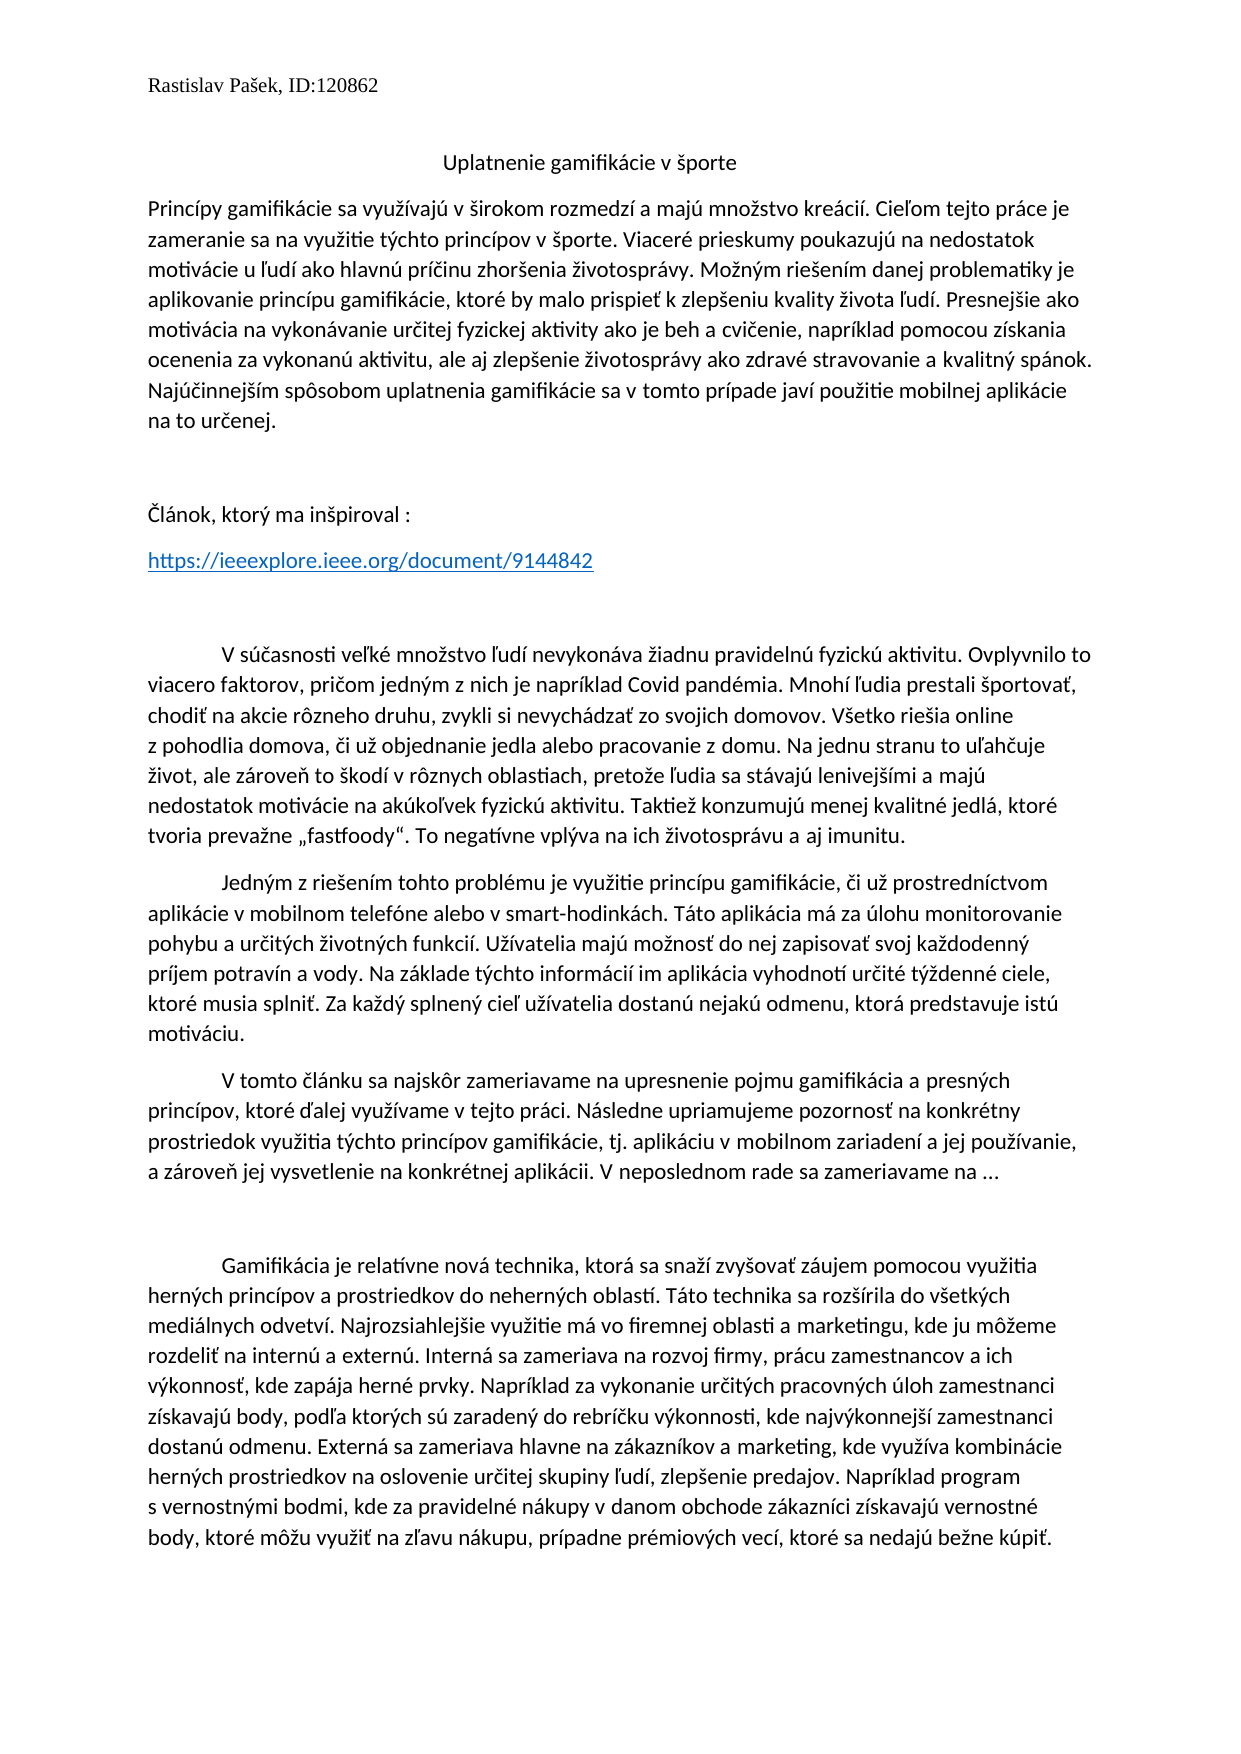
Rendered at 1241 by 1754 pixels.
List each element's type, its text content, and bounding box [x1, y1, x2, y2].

text Gamifikácia je relatívne nová technika, ktorá sa snaží zvyšovať záujem pomocou využitia herných princípov a prostriedkov do neherných oblastí. Táto technika sa rozšírila do všetkých mediálnych odvetví. Najrozsiahlejšie využitie má vo firemnej oblasti a marketingu, kde ju môžeme rozdeliť na internú a externú. Interná sa zameriava na rozvoj firmy, prácu zamestnancov a ich výkonnosť, kde zapája herné prvky. Napríklad za vykonanie určitých pracovných úloh zamestnanci získavajú body, podľa ktorých sú zaradený do rebríčku výkonnosti, kde najvýkonnejší zamestnanci dostanú odmenu. Externá sa zameriava hlavne na zákazníkov a marketing, kde využíva kombinácie herných prostriedkov na oslovenie určitej skupiny ľudí, zlepšenie predajov. Napríklad program s vernostnými bodmi, kde za pravidelné nákupy v danom obchode zákazníci získavajú vernostné body, ktoré môžu využiť na zľavu nákupu, prípadne prémiových vecí, ktoré sa nedajú bežne kúpiť. [148, 1251, 1093, 1551]
text Jedným z riešením tohto problému je využitie princípu gamifikácie, či už prostredníctvom aplikácie v mobilnom telefóne alebo v smart-hodinkách. Táto aplikácia má za úlohu monitorovanie pohybu a určitých životných funkcií. Užívatelia majú možnosť do nej zapisovať svoj každodenný príjem potravín a vody. Na základe týchto informácií im aplikácia vyhodnotí určité týždenné ciele, ktoré musia splniť. Za každý splnený cieľ užívatelia dostanú nejakú odmenu, ktorá predstavuje istú motiváciu. [148, 868, 1093, 1047]
text Princípy gamifikácie sa využívajú v širokom rozmedzí a majú množstvo kreácií. Cieľom tejto práce je zameranie sa na využitie týchto princípov v športe. Viaceré prieskumy poukazujú na nedostatok motivácie u ľudí ako hlavnú príčinu zhoršenia životosprávy. Možným riešením danej problematiky je aplikovanie princípu gamifikácie, ktoré by malo prispieť k zlepšeniu kvality života ľudí. Presnejšie ako motivácia na vykonávanie určitej fyzickej aktivity ako je beh a cvičenie, napríklad pomocou získania ocenenia za vykonanú aktivitu, ale aj zlepšenie životosprávy ako zdravé stravovanie a kvalitný spánok. Najúčinnejším spôsobom uplatnenia gamifikácie sa v tomto prípade javí použitie mobilnej aplikácie na to určenej. [148, 194, 1093, 434]
text https://ieeexplore.ieee.org/document/9144842 [148, 547, 1093, 574]
text V súčasnosti veľké množstvo ľudí nevykonáva žiadnu pravidelnú fyzickú aktivitu. Ovplyvnilo to viacero faktorov, pričom jedným z nich je napríklad Covid pandémia. Mnohí ľudia prestali športovať, chodiť na akcie rôzneho druhu, zvykli si nevychádzať zo svojich domovov. Všetko riešia online z pohodlia domova, či už objednanie jedla alebo pracovanie z domu. Na jednu stranu to uľahčuje život, ale zároveň to škodí v rôznych oblastiach, pretože ľudia sa stávajú lenivejšími a majú nedostatok motivácie na akúkoľvek fyzickú aktivitu. Taktiež konzumujú menej kvalitné jedlá, ktoré tvoria prevažne „fastfoody“. To negatívne vplýva na ich životosprávu a aj imunitu. [148, 640, 1093, 849]
text Uplatnenie gamifikácie v športe [148, 148, 1093, 176]
text Článok, ktorý ma inšpiroval : [148, 500, 1093, 528]
text V tomto článku sa najskôr zameriavame na upresnenie pojmu gamifikácia a presných princípov, ktoré ďalej využívame v tejto práci. Následne upriamujeme pozornosť na konkrétny prostriedok využitia týchto princípov gamifikácie, tj. aplikáciu v mobilnom zariadení a jej používanie, a zároveň jej vysvetlenie na konkrétnej aplikácii. V neposlednom rade sa zameriavame na ... [148, 1066, 1093, 1185]
